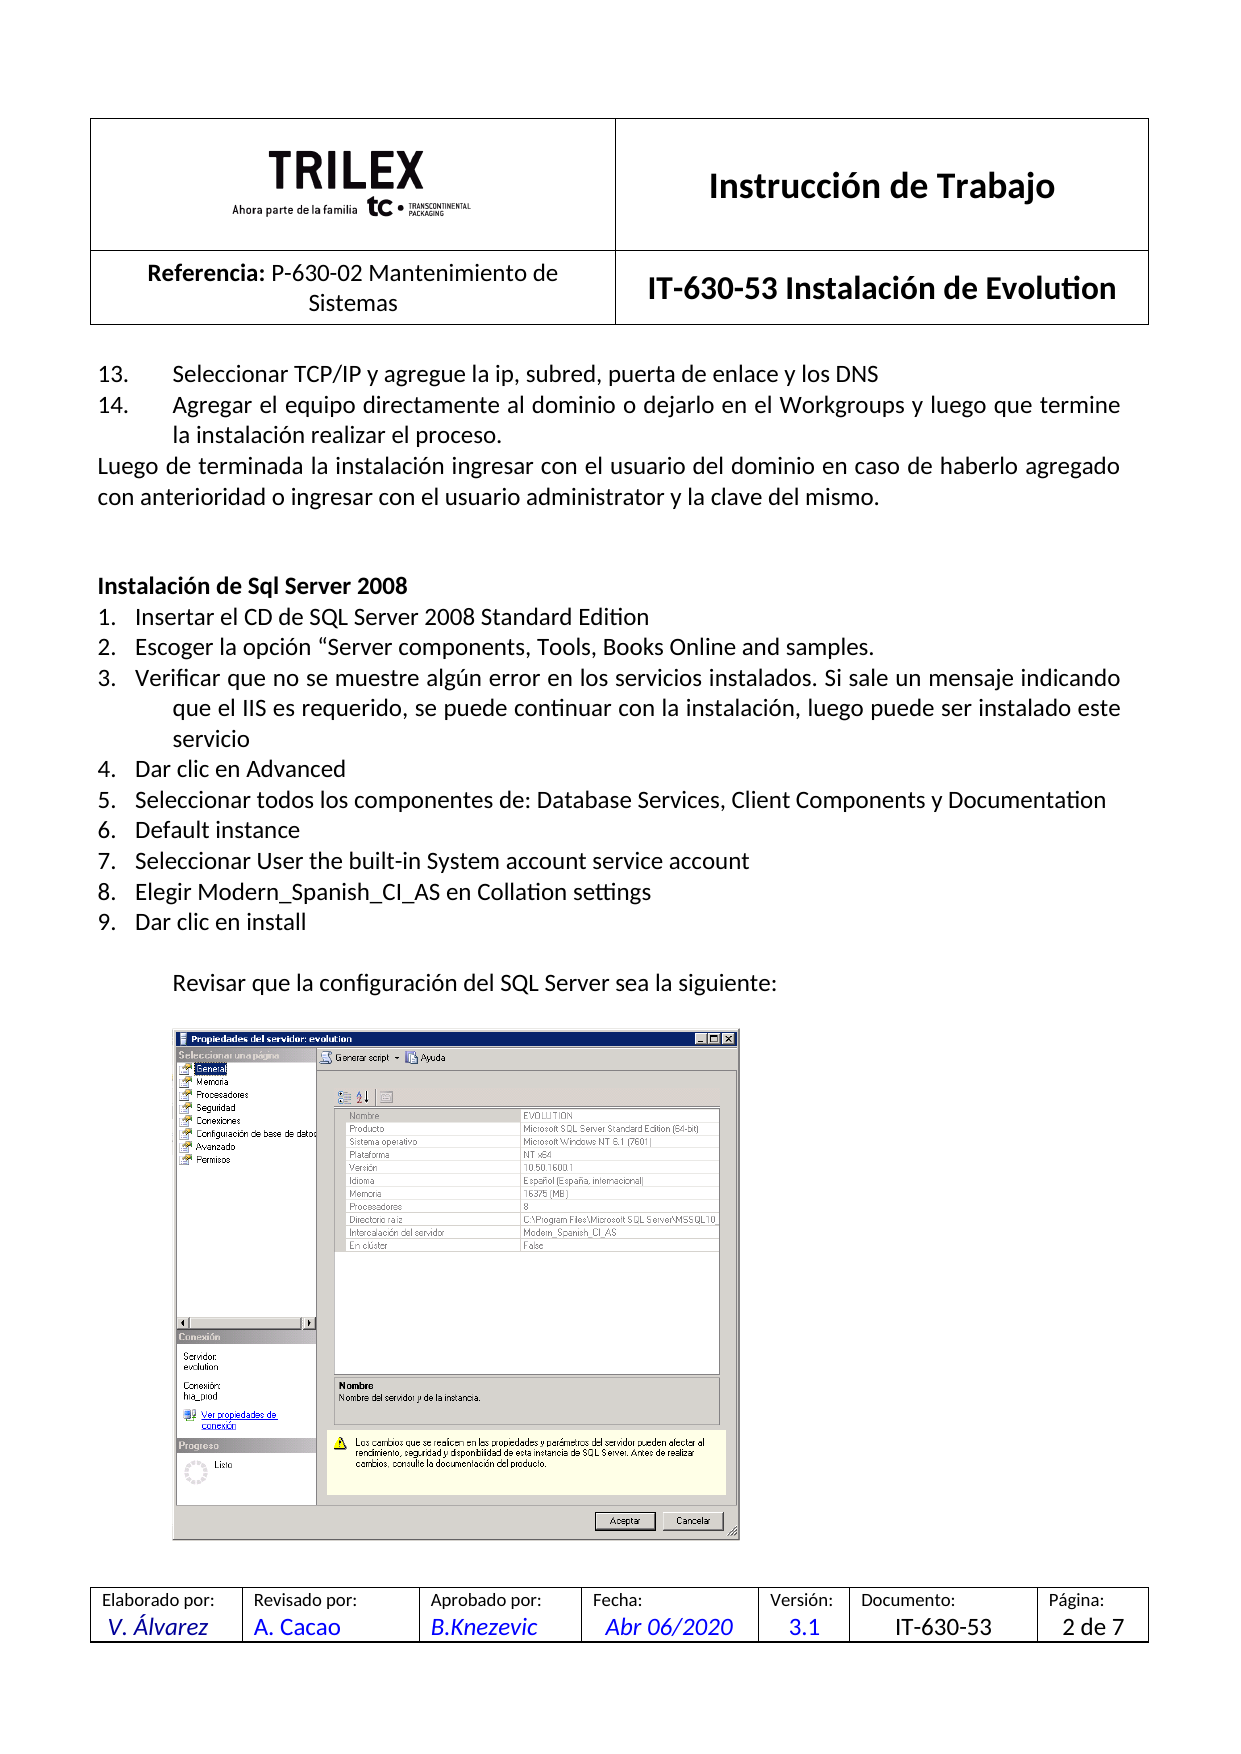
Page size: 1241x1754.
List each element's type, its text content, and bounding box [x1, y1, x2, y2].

list Seleccionar todos los componentes de: Database Services, Client Components y Documentation [97, 784, 1122, 814]
list Dar clic en install [97, 906, 1122, 937]
text Revisar que la configuración del SQL Server sea la siguiente: [172, 967, 1122, 998]
list Insertar el CD de SQL Server 2008 Standard Edition [97, 601, 1122, 631]
picture [213, 125, 493, 242]
list Seleccionar User the built-in System account service account [97, 845, 1122, 876]
text Luego de terminada la instalación ingresar con el usuario del dominio en caso de haberlo agregado con anterioridad o ingresar con el usuario administrator y la clave del mismo. [97, 450, 1122, 511]
list Verificar que no se muestre algún error en los servicios instalados. Si sale un mensaje indicando que el IIS es requerido, se puede continuar con la instalación, luego puede ser instalado este servicio [97, 662, 1122, 753]
list Elegir Modern_Spanish_CI_AS en Collation settings [97, 876, 1122, 906]
list Seleccionar TCP/IP y agregue la ip, subred, puerta de enlace y los DNS [97, 358, 1122, 389]
list Default instance [97, 814, 1122, 845]
list Escoger la opción “Server components, Tools, Books Online and samples. [97, 631, 1122, 662]
list Agregar el equipo directamente al dominio o dejarlo en el Workgroups y luego que termine la instalación realizar el proceso. [97, 389, 1122, 450]
subtitle Instalación de Sql Server 2008 [97, 570, 1122, 601]
list Dar clic en Advanced [97, 753, 1122, 784]
picture [172, 1028, 740, 1541]
